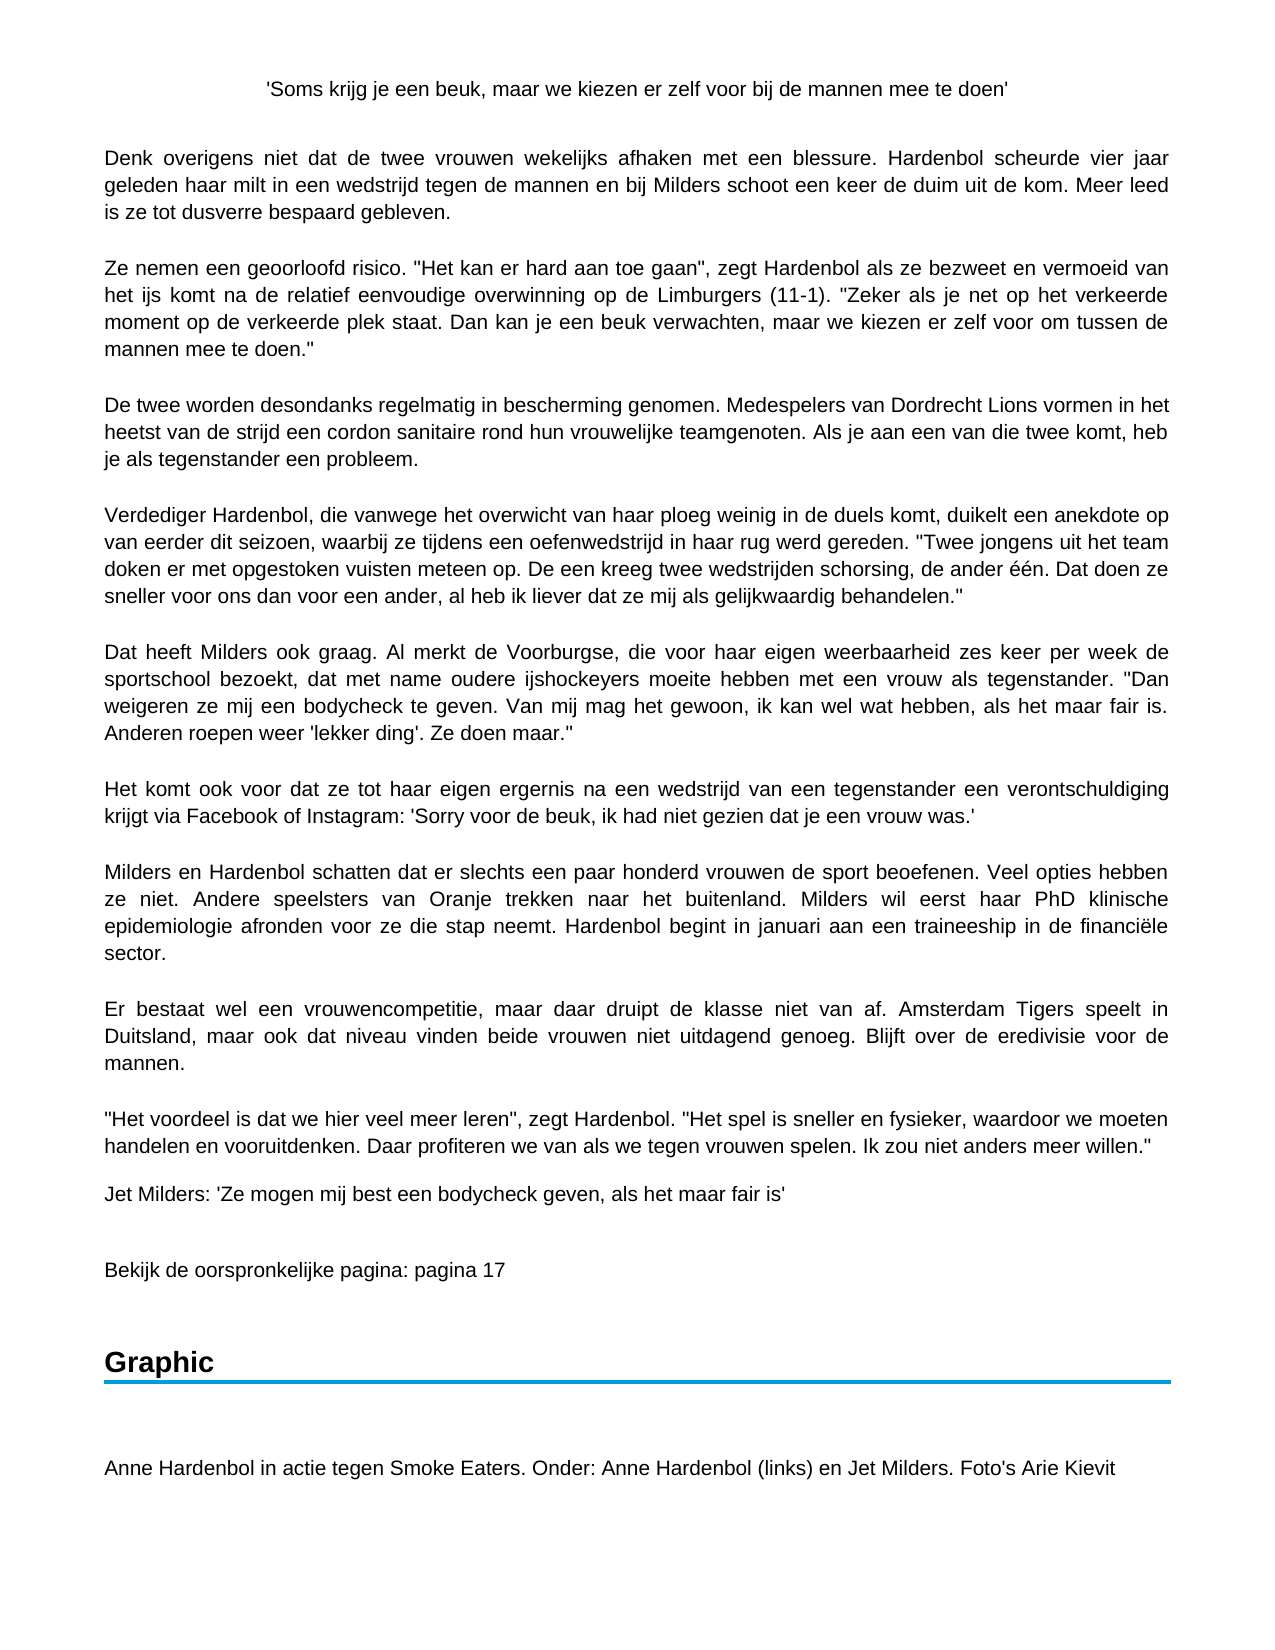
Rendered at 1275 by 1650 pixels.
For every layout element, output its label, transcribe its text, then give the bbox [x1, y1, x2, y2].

text Graphic [104, 1307, 1171, 1378]
text Verdediger Hardenbol, die vanwege het overwicht van haar ploeg weinig in de duels komt, duikelt een anekdote op van eerder dit seizoen, waarbij ze tijdens een oefenwedstrijd in haar rug werd gereden. "Twee jongens uit het team doken er met opgestoken vuisten meteen op. De een kreeg twee wedstrijden schorsing, de ander één. Dat doen ze sneller voor ons dan voor een ander, al heb ik liever dat ze mij als gelijkwaardig behandelen." [104, 499, 1171, 608]
text "Het voordeel is dat we hier veel meer leren", zegt Hardenbol. "Het spel is sneller en fysieker, waardoor we moeten handelen en vooruitdenken. Daar profiteren we van als we tegen vrouwen spelen. Ik zou niet anders meer willen." [104, 1103, 1171, 1158]
text Milders en Hardenbol schatten dat er slechts een paar honderd vrouwen de sport beoefenen. Veel opties hebben ze niet. Andere speelsters van Oranje trekken naar het buitenland. Milders wil eerst haar PhD klinische epidemiologie afronden voor ze die stap neemt. Hardenbol begint in januari aan een traineeship in de financiële sector. [104, 856, 1171, 965]
text Denk overigens niet dat de twee vrouwen wekelijks afhaken met een blessure. Hardenbol scheurde vier jaar geleden haar milt in een wedstrijd tegen de mannen en bij Milders schoot een keer de duim uit de kom. Meer leed is ze tot dusverre bespaard gebleven. [104, 142, 1171, 223]
text Dat heeft Milders ook graag. Al merkt de Voorburgse, die voor haar eigen weerbaarheid zes keer per week de sportschool bezoekt, dat met name oudere ijshockeyers moeite hebben met een vrouw als tegenstander. "Dan weigeren ze mij een bodycheck te geven. Van mij mag het gewoon, ik kan wel wat hebben, als het maar fair is. Anderen roepen weer 'lekker ding'. Ze doen maar." [104, 636, 1171, 745]
text Ze nemen een geoorloofd risico. "Het kan er hard aan toe gaan", zegt Hardenbol als ze bezweet en vermoeid van het ijs komt na de relatief eenvoudige overwinning op de Limburgers (11-1). "Zeker als je net op het verkeerde moment op de verkeerde plek staat. Dan kan je een beuk verwachten, maar we kiezen er zelf voor om tussen de mannen mee te doen." [104, 252, 1171, 361]
text Het komt ook voor dat ze tot haar eigen ergernis na een wedstrijd van een tegenstander een verontschuldiging krijgt via Facebook of Instagram: 'Sorry voor de beuk, ik had niet gezien dat je een vrouw was.' [104, 773, 1171, 828]
text Jet Milders: 'Ze mogen mij best een bodycheck geven, als het maar fair is' [104, 1178, 1171, 1206]
text De twee worden desondanks regelmatig in bescherming genomen. Medespelers van Dordrecht Lions vormen in het heetst van de strijd een cordon sanitaire rond hun vrouwelijke teamgenoten. Als je aan een van die twee komt, heb je als tegenstander een probleem. [104, 389, 1171, 471]
text Bekijk de oorspronkelijke pagina: pagina 17 [104, 1255, 1171, 1282]
text Anne Hardenbol in actie tegen Smoke Eaters. Onder: Anne Hardenbol (links) en Jet Milders. Foto's Arie Kievit [104, 1453, 1171, 1480]
text Er bestaat wel een vrouwencompetitie, maar daar druipt de klasse niet van af. Amsterdam Tigers speelt in Duitsland, maar ook dat niveau vinden beide vrouwen niet uitdagend genoeg. Blijft over de eredivisie voor de mannen. [104, 993, 1171, 1075]
